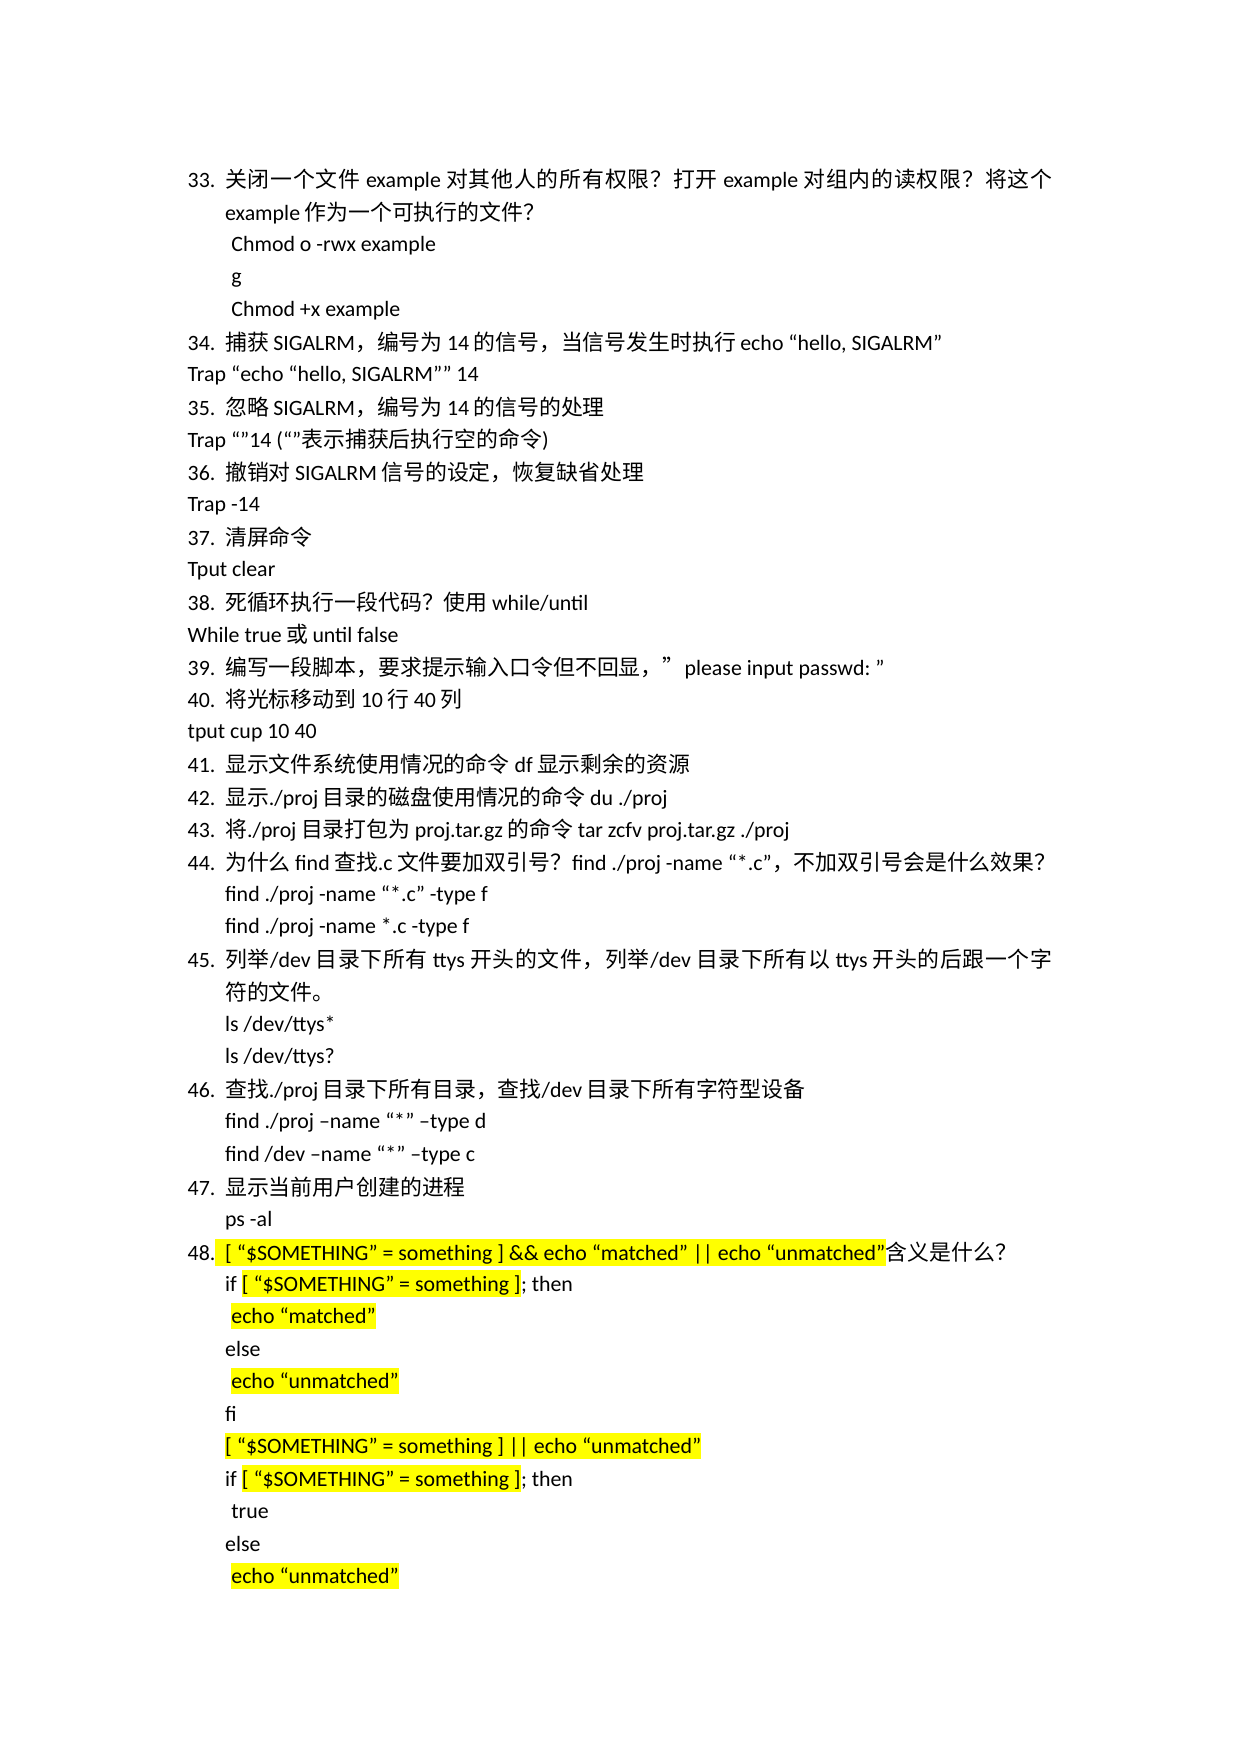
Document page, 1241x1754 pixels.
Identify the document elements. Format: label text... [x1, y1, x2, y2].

list else [225, 1332, 1053, 1364]
list 编写一段脚本，要求提示输入口令但不回显，”please input passwd: ” [187, 649, 1053, 682]
list 将./proj目录打包为proj.tar.gz的命令 tar zcfv proj.tar.gz ./proj [187, 812, 1053, 844]
list find ./proj -name *.c -type f [225, 909, 1053, 942]
list else [225, 1527, 1053, 1559]
list if [ “$SOMETHING” = something ]; then [225, 1267, 1053, 1299]
list 清屏命令 [187, 519, 1053, 552]
list echo “unmatched” [225, 1364, 1053, 1397]
list Trap “echo “hello, SIGALRM”” 14 [187, 357, 1053, 389]
list tput cup 10 40 [187, 714, 1053, 747]
list echo “unmatched” [225, 1559, 1053, 1592]
list ls /dev/ttys? [225, 1039, 1053, 1072]
list ls /dev/ttys* [225, 1007, 1053, 1039]
list 显示文件系统使用情况的命令 df显示剩余的资源 [187, 747, 1053, 779]
list 为什么find查找.c文件要加双引号？find ./proj -name “*.c”，不加双引号会是什么效果？ [187, 844, 1053, 877]
list g [187, 259, 1053, 292]
list find /dev –name “*” –type c [225, 1137, 1053, 1169]
list [ “$SOMETHING” = something ] && echo “matched” || echo “unmatched”含义是什么？ [187, 1234, 1053, 1267]
list if [ “$SOMETHING” = something ]; then [225, 1462, 1053, 1494]
list 列举/dev目录下所有ttys开头的文件，列举/dev目录下所有以ttys开头的后跟一个字符的文件。 [187, 942, 1053, 1007]
list echo “matched” [225, 1299, 1053, 1332]
list Chmod o -rwx example [187, 227, 1053, 259]
list [ “$SOMETHING” = something ] || echo “unmatched” [225, 1429, 1053, 1462]
list 显示当前用户创建的进程 [187, 1169, 1053, 1202]
list Tput clear [187, 552, 1053, 584]
list find ./proj -name “*.c” -type f [225, 877, 1053, 909]
list Trap “”14 (“”表示捕获后执行空的命令) [187, 422, 1053, 454]
list 撤销对SIGALRM信号的设定，恢复缺省处理 [187, 454, 1053, 487]
list 死循环执行一段代码？使用while/until [187, 584, 1053, 617]
list ps -al [225, 1202, 1053, 1234]
list 忽略SIGALRM，编号为14的信号的处理 [187, 389, 1053, 422]
list 捕获SIGALRM，编号为14的信号，当信号发生时执行echo “hello, SIGALRM” [187, 324, 1053, 357]
list Trap -14 [187, 487, 1053, 519]
list true [225, 1494, 1053, 1527]
list 显示./proj目录的磁盘使用情况的命令 du ./proj [187, 779, 1053, 812]
list 将光标移动到10行40列 [187, 682, 1053, 714]
list fi [225, 1397, 1053, 1429]
list While true或until false [187, 617, 1053, 649]
list find ./proj –name “*” –type d [225, 1104, 1053, 1137]
list 查找./proj目录下所有目录，查找/dev目录下所有字符型设备 [187, 1072, 1053, 1104]
list 关闭一个文件example对其他人的所有权限？打开example对组内的读权限？将这个example作为一个可执行的文件？ [187, 162, 1053, 227]
list Chmod +x example [187, 292, 1053, 324]
